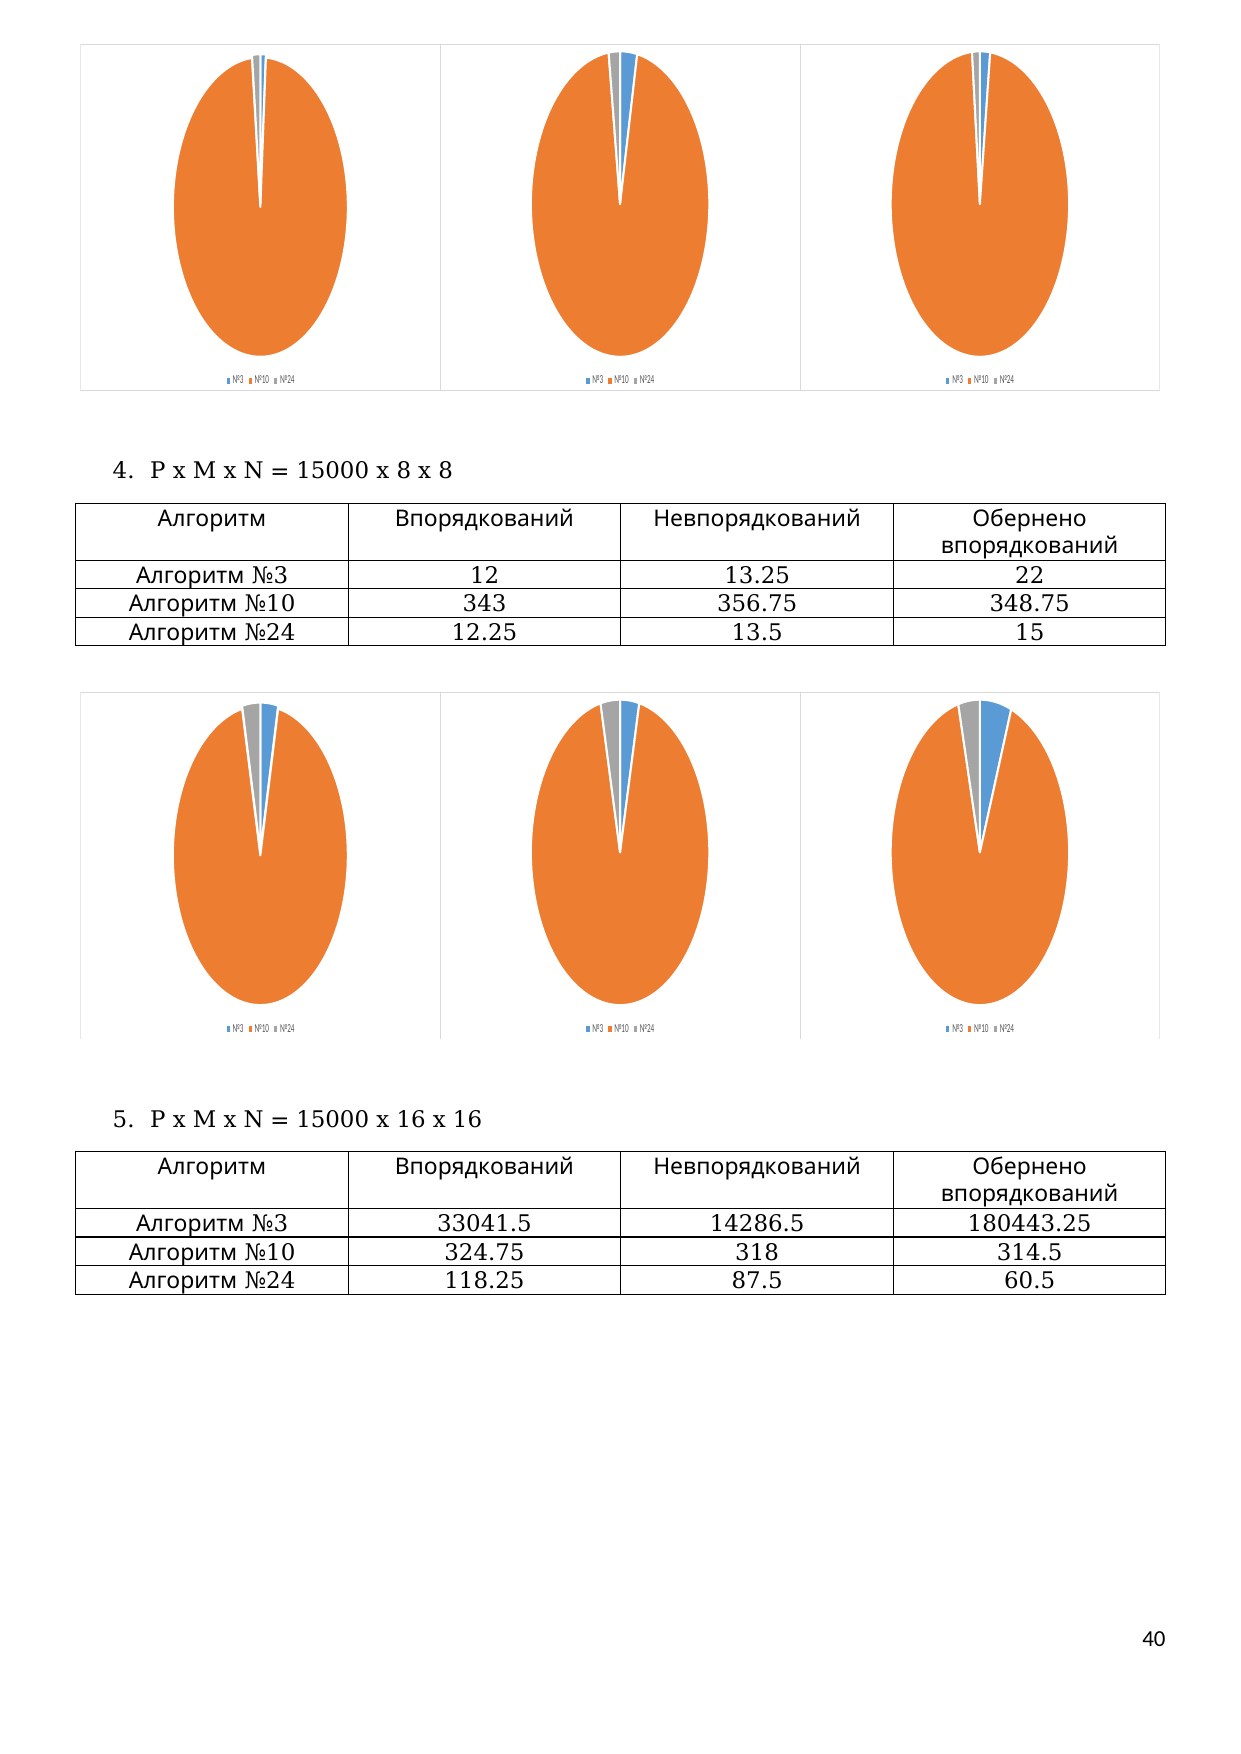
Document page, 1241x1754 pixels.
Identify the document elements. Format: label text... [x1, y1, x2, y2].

table_cell 33041.5 [349, 1209, 620, 1236]
table_cell 22 [894, 561, 1165, 588]
table_header Невпорядкований [621, 504, 893, 559]
table_cell Алгоритм №24 [76, 1266, 348, 1293]
table_cell Алгоритм №10 [76, 1238, 348, 1265]
table_cell 324.75 [349, 1238, 620, 1265]
table_cell Алгоритм №3 [76, 1209, 348, 1236]
table_cell 13.25 [621, 561, 893, 588]
table_cell Алгоритм №10 [76, 589, 348, 617]
table_header Алгоритм [76, 1152, 348, 1208]
table_cell Алгоритм №3 [76, 561, 348, 588]
table_cell 14286.5 [621, 1209, 893, 1236]
table_cell 348.75 [894, 589, 1165, 617]
table_cell 87.5 [621, 1266, 893, 1293]
table_cell 13.5 [621, 618, 893, 645]
table_cell 356.75 [621, 589, 893, 617]
table_cell 343 [349, 589, 620, 617]
list P x M x N = 15000 x 16 x 16 [112, 1104, 1165, 1132]
table_cell 118.25 [349, 1266, 620, 1293]
table_header Впорядкований [349, 504, 620, 559]
table_cell 180443.25 [894, 1209, 1165, 1236]
list P x M x N = 15000 x 8 x 8 [112, 456, 1165, 483]
table_header Впорядкований [349, 1152, 620, 1208]
table_cell 314.5 [894, 1238, 1165, 1265]
table_header Алгоритм [76, 504, 348, 559]
table_cell 12.25 [349, 618, 620, 645]
table_cell 318 [621, 1238, 893, 1265]
table_header Обернено впорядкований [894, 504, 1165, 559]
table_cell 60.5 [894, 1266, 1165, 1293]
table_cell 12 [349, 561, 620, 588]
table_header Невпорядкований [621, 1152, 893, 1208]
table_cell Алгоритм №24 [76, 618, 348, 645]
table_header Обернено впорядкований [894, 1152, 1165, 1208]
table_cell 15 [894, 618, 1165, 645]
